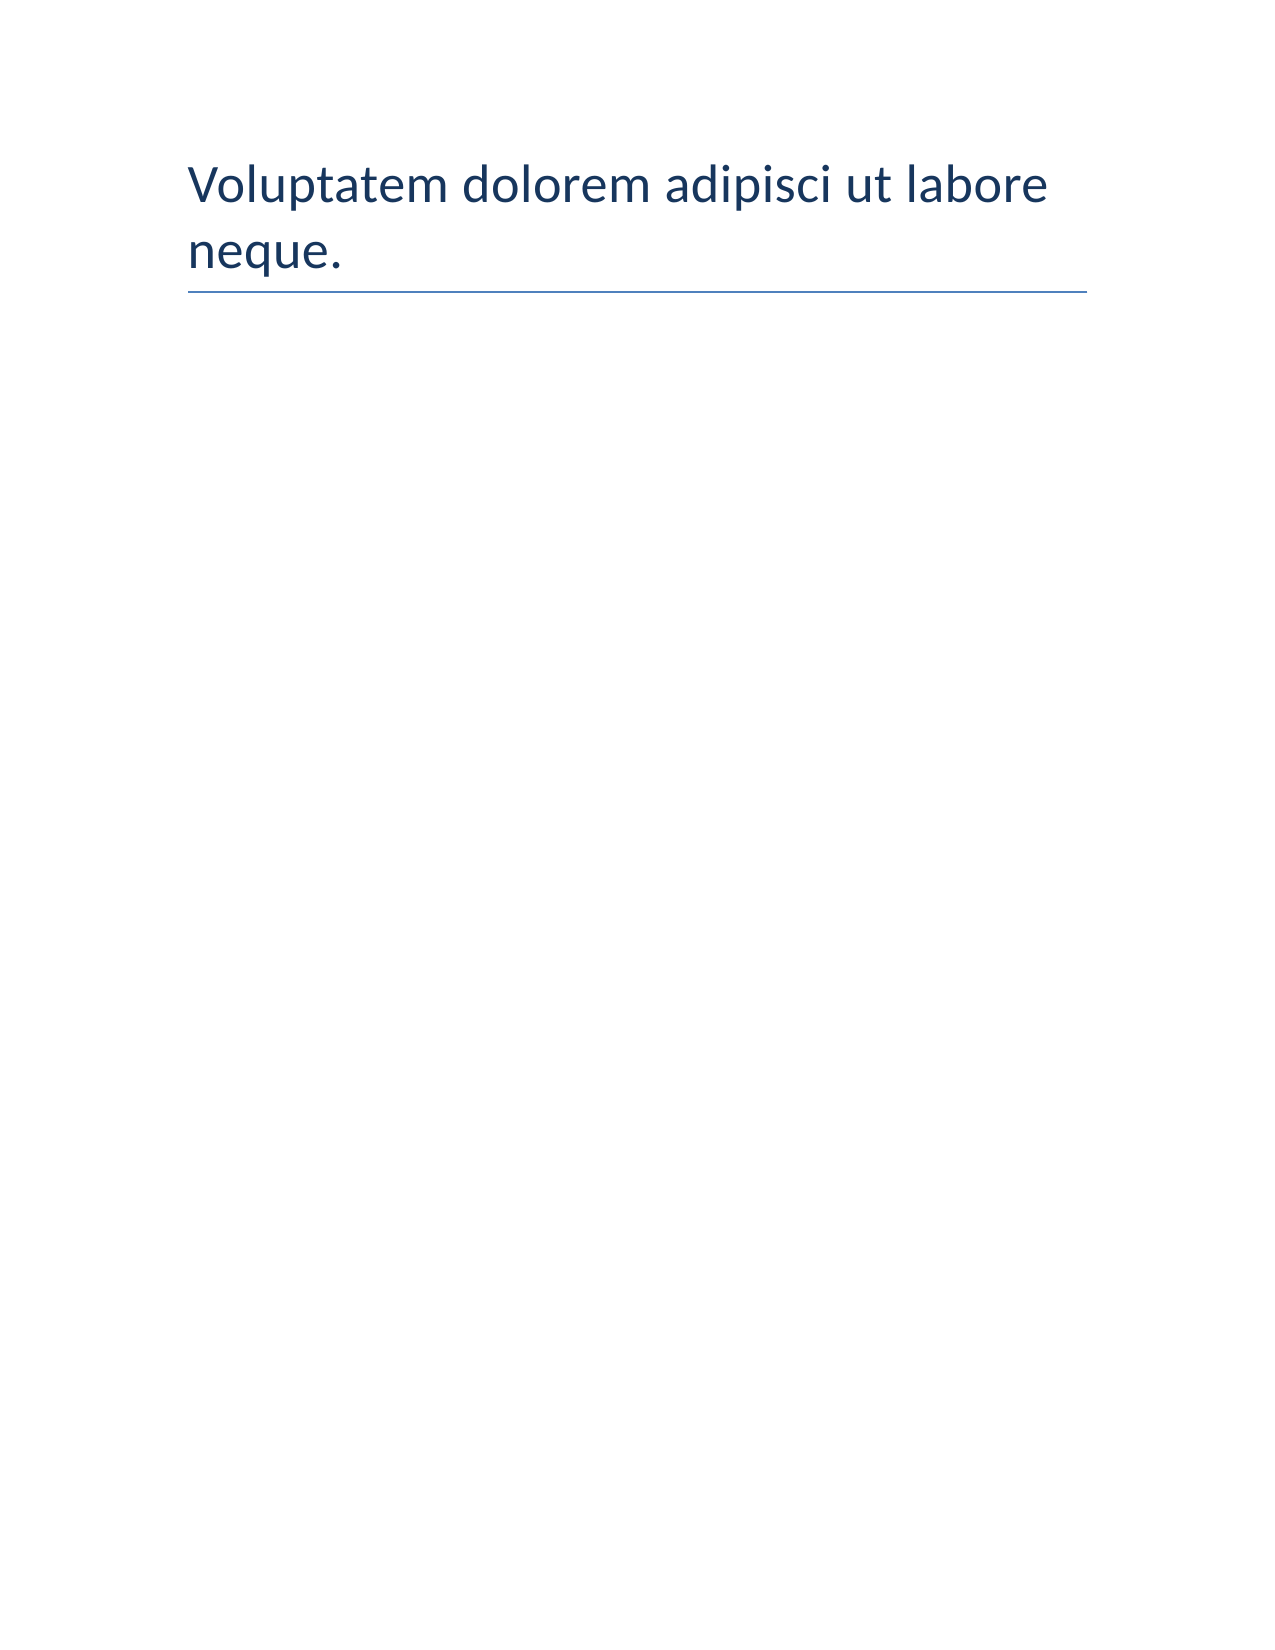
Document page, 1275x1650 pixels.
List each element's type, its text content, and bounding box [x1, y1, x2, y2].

title Voluptatem dolorem adipisci ut labore neque. [187, 150, 1087, 293]
